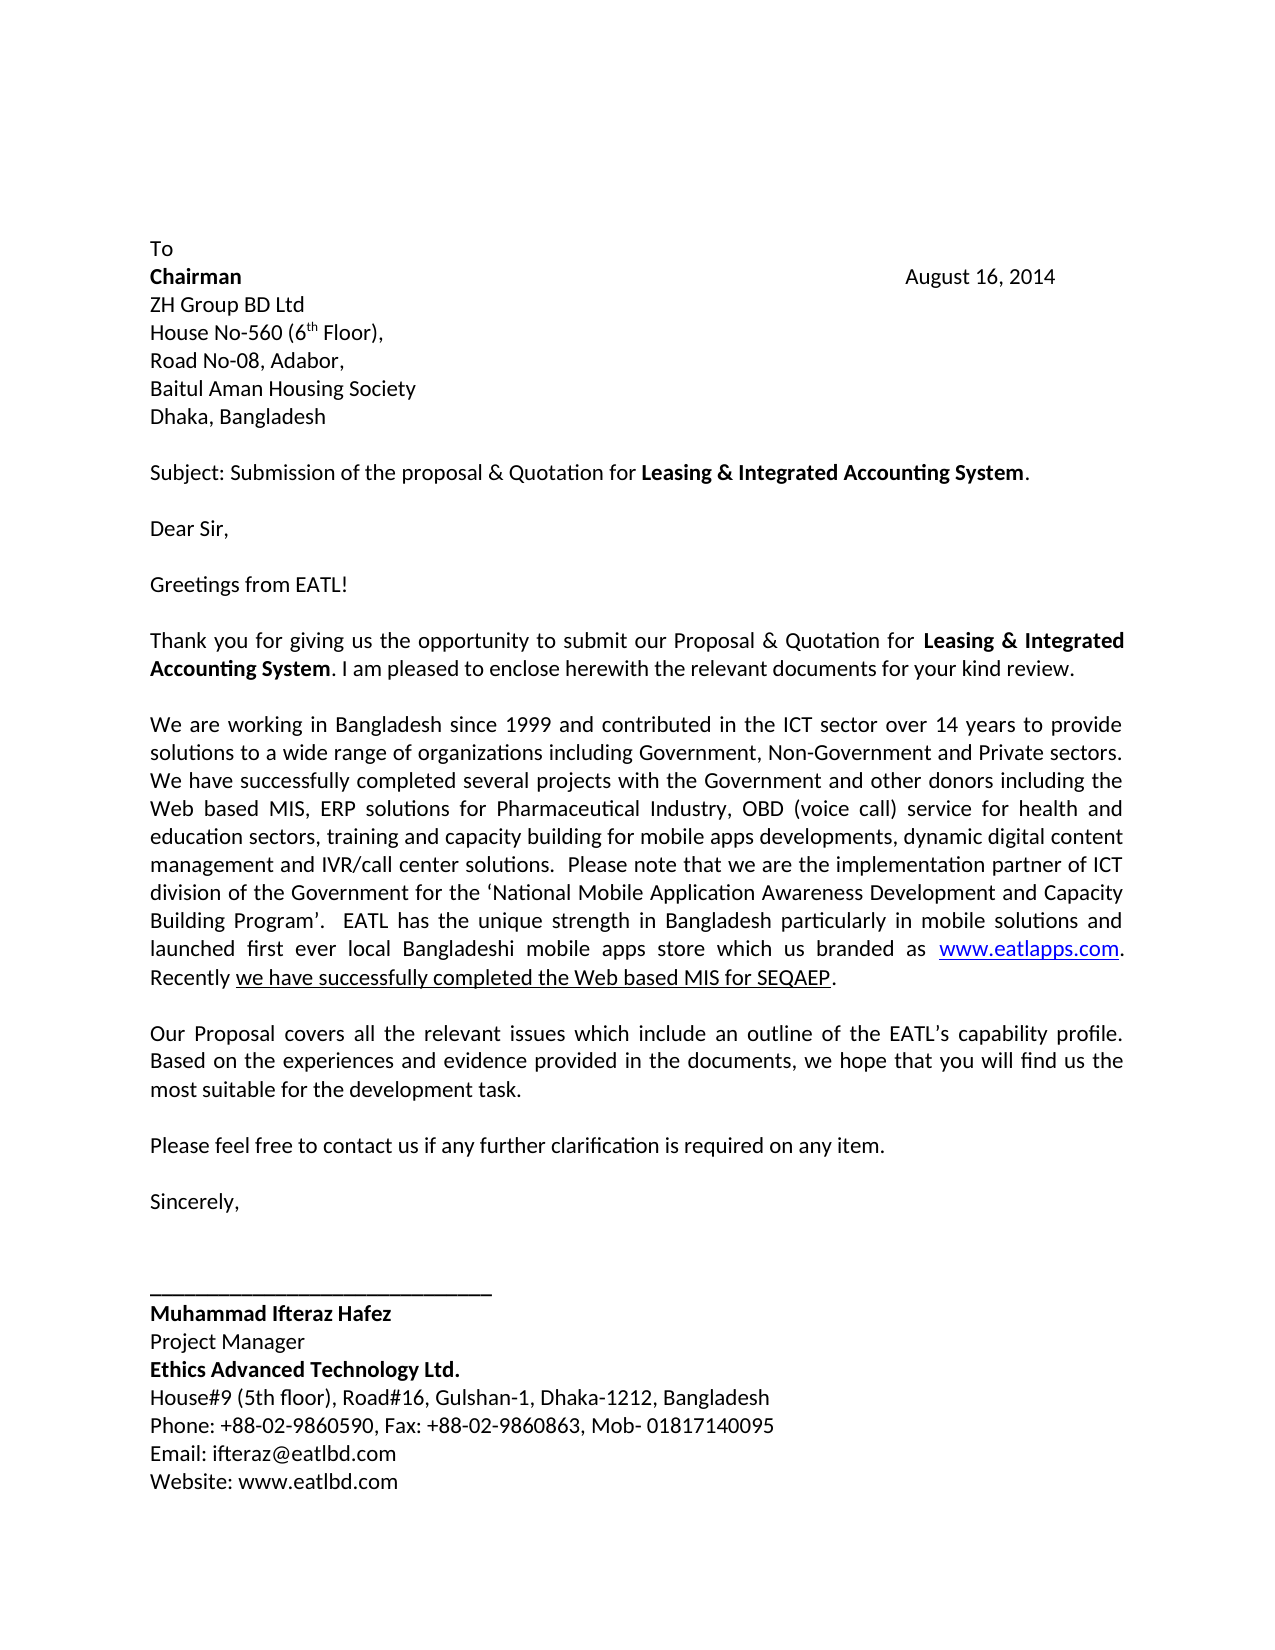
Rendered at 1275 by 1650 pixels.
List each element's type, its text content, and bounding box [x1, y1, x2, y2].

text Dear Sir, [150, 514, 1125, 542]
text Road No-08, Adabor, [150, 346, 1125, 374]
text House No-560 (6th Floor), [150, 318, 1125, 346]
text Ethics Advanced Technology Ltd. [150, 1355, 1125, 1383]
text Dhaka, Bangladesh [150, 402, 1125, 430]
text Baitul Aman Housing Society [150, 374, 1125, 402]
text Chairman August 16, 2014 [150, 262, 1125, 290]
text To [150, 234, 1125, 262]
text Email: ifteraz@eatlbd.com Website: www.eatlbd.com [150, 1439, 1125, 1495]
text Project Manager [150, 1327, 1125, 1355]
text Muhammad Ifteraz Hafez [150, 1299, 1125, 1327]
text Please feel free to contact us if any further clarification is required on any item. [150, 1131, 1125, 1159]
text House#9 (5th floor), Road#16, Gulshan-1, Dhaka-1212, Bangladesh Phone: +88-02-9860590, Fax: +88-02-9860863, Mob- 01817140095 [150, 1383, 1125, 1439]
text Sincerely, [150, 1187, 1125, 1215]
text Thank you for giving us the opportunity to submit our Proposal & Quotation for Leasing & Integrated Accounting System. I am pleased to enclose herewith the relevant documents for your kind review. [150, 626, 1125, 682]
text ZH Group BD Ltd [150, 290, 1125, 318]
text ______________________________ [150, 1271, 1125, 1299]
text Subject: Submission of the proposal & Quotation for Leasing & Integrated Accounting System. [150, 458, 1125, 514]
text We are working in Bangladesh since 1999 and contributed in the ICT sector over 14 years to provide solutions to a wide range of organizations including Government, Non-Government and Private sectors. We have successfully completed several projects with the Government and other donors including the Web based MIS, ERP solutions for Pharmaceutical Industry, OBD (voice call) service for health and education sectors, training and capacity building for mobile apps developments, dynamic digital content management and IVR/call center solutions. Please note that we are the implementation partner of ICT division of the Government for the ‘National Mobile Application Awareness Development and Capacity Building Program’. EATL has the unique strength in Bangladesh particularly in mobile solutions and launched first ever local Bangladeshi mobile apps store which us branded as www.eatlapps.com. Recently we have successfully completed the Web based MIS for SEQAEP. [150, 710, 1125, 991]
text Our Proposal covers all the relevant issues which include an outline of the EATL’s capability profile. Based on the experiences and evidence provided in the documents, we hope that you will find us the most suitable for the development task. [150, 1019, 1125, 1103]
text Greetings from EATL! [150, 570, 1125, 598]
